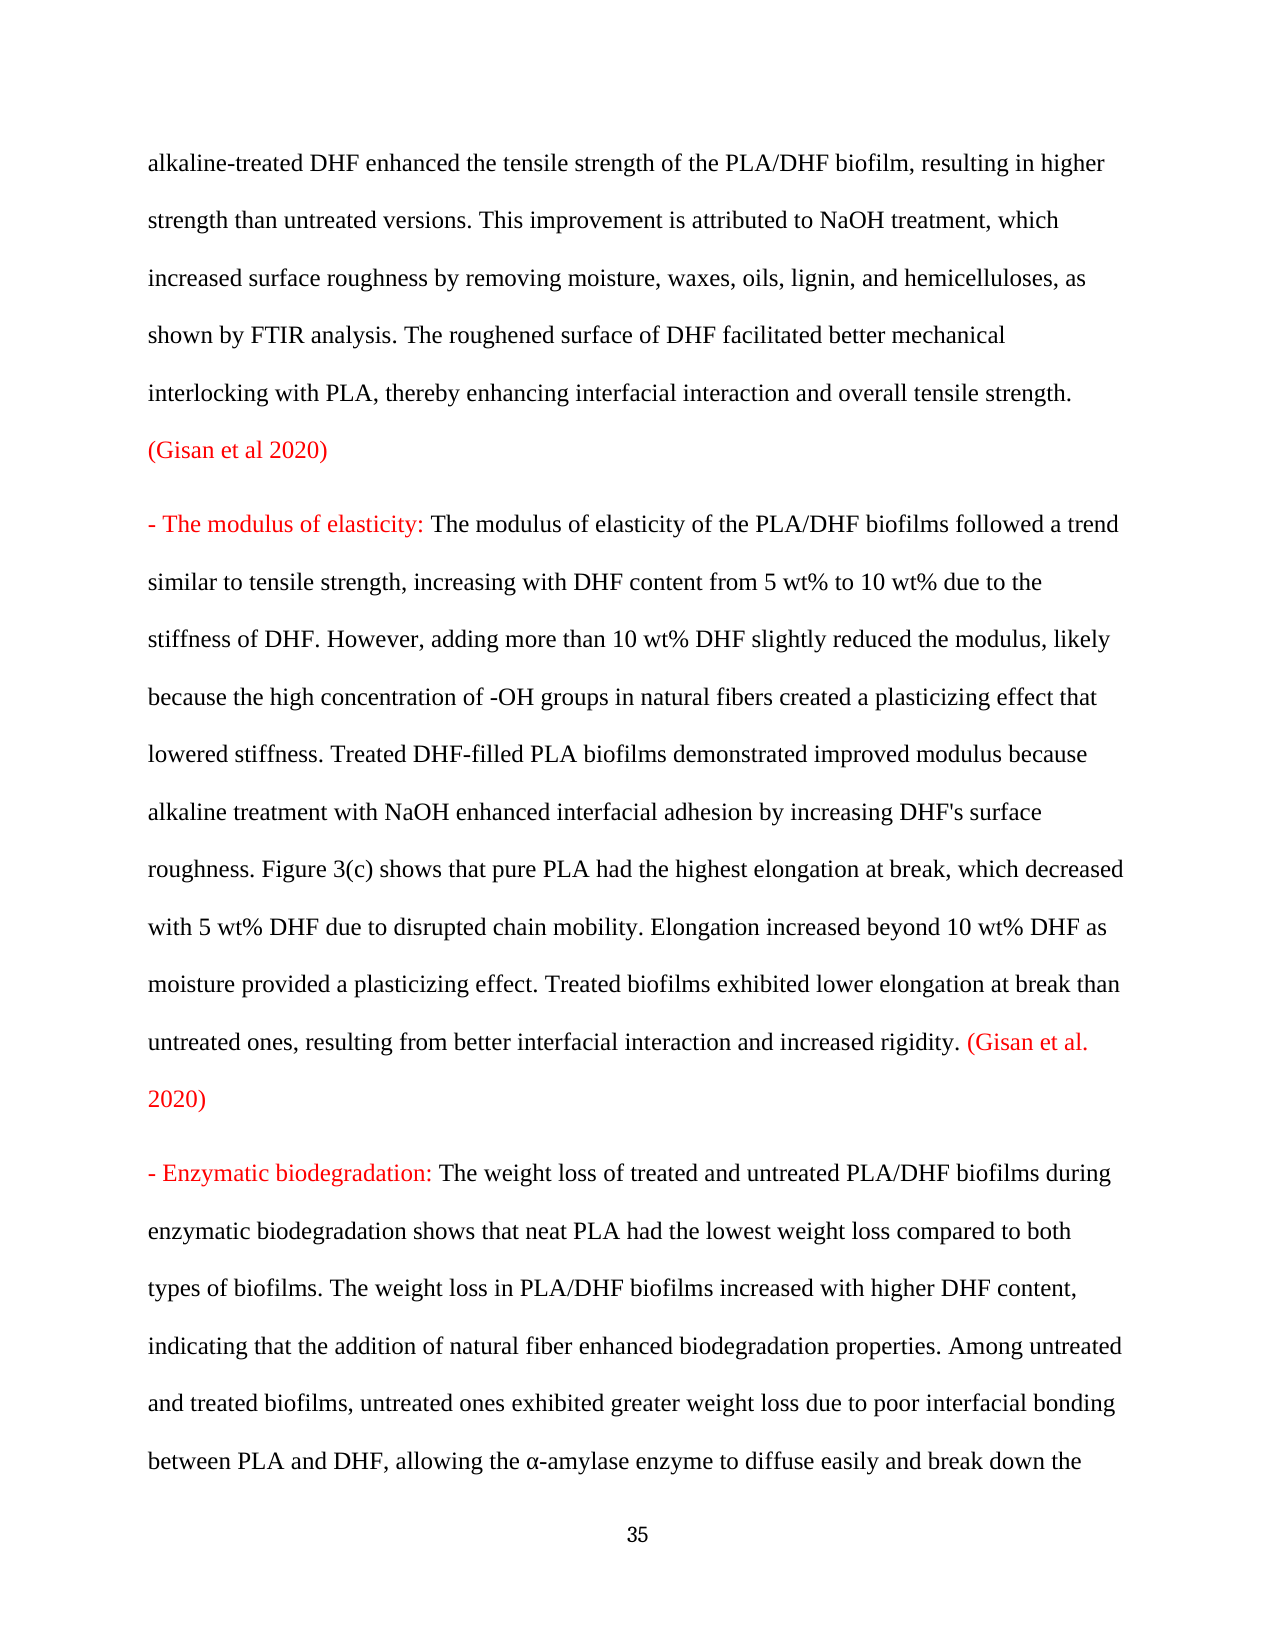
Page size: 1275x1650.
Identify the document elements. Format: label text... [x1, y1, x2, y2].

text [148, 148, 1127, 464]
text - The modulus of elasticity: The modulus of elasticity of the PLA/DHF biofilms followed a trend similar to tensile strength, increasing with DHF content from 5 wt% to 10 wt% due to the stiffness of DHF. However, adding more than 10 wt% DHF slightly reduced the modulus, likely because the high concentration of -OH groups in natural fibers created a plasticizing effect that lowered stiffness. Treated DHF-filled PLA biofilms demonstrated improved modulus because alkaline treatment with NaOH enhanced interfacial adhesion by increasing DHF's surface roughness. Figure 3(c) shows that pure PLA had the highest elongation at break, which decreased with 5 wt% DHF due to disrupted chain mobility. Elongation increased beyond 10 wt% DHF as moisture provided a plasticizing effect. Treated biofilms exhibited lower elongation at break than untreated ones, resulting from better interfacial interaction and increased rigidity. (Gisan et al. 2020) [148, 509, 1127, 1113]
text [148, 1158, 1127, 1475]
